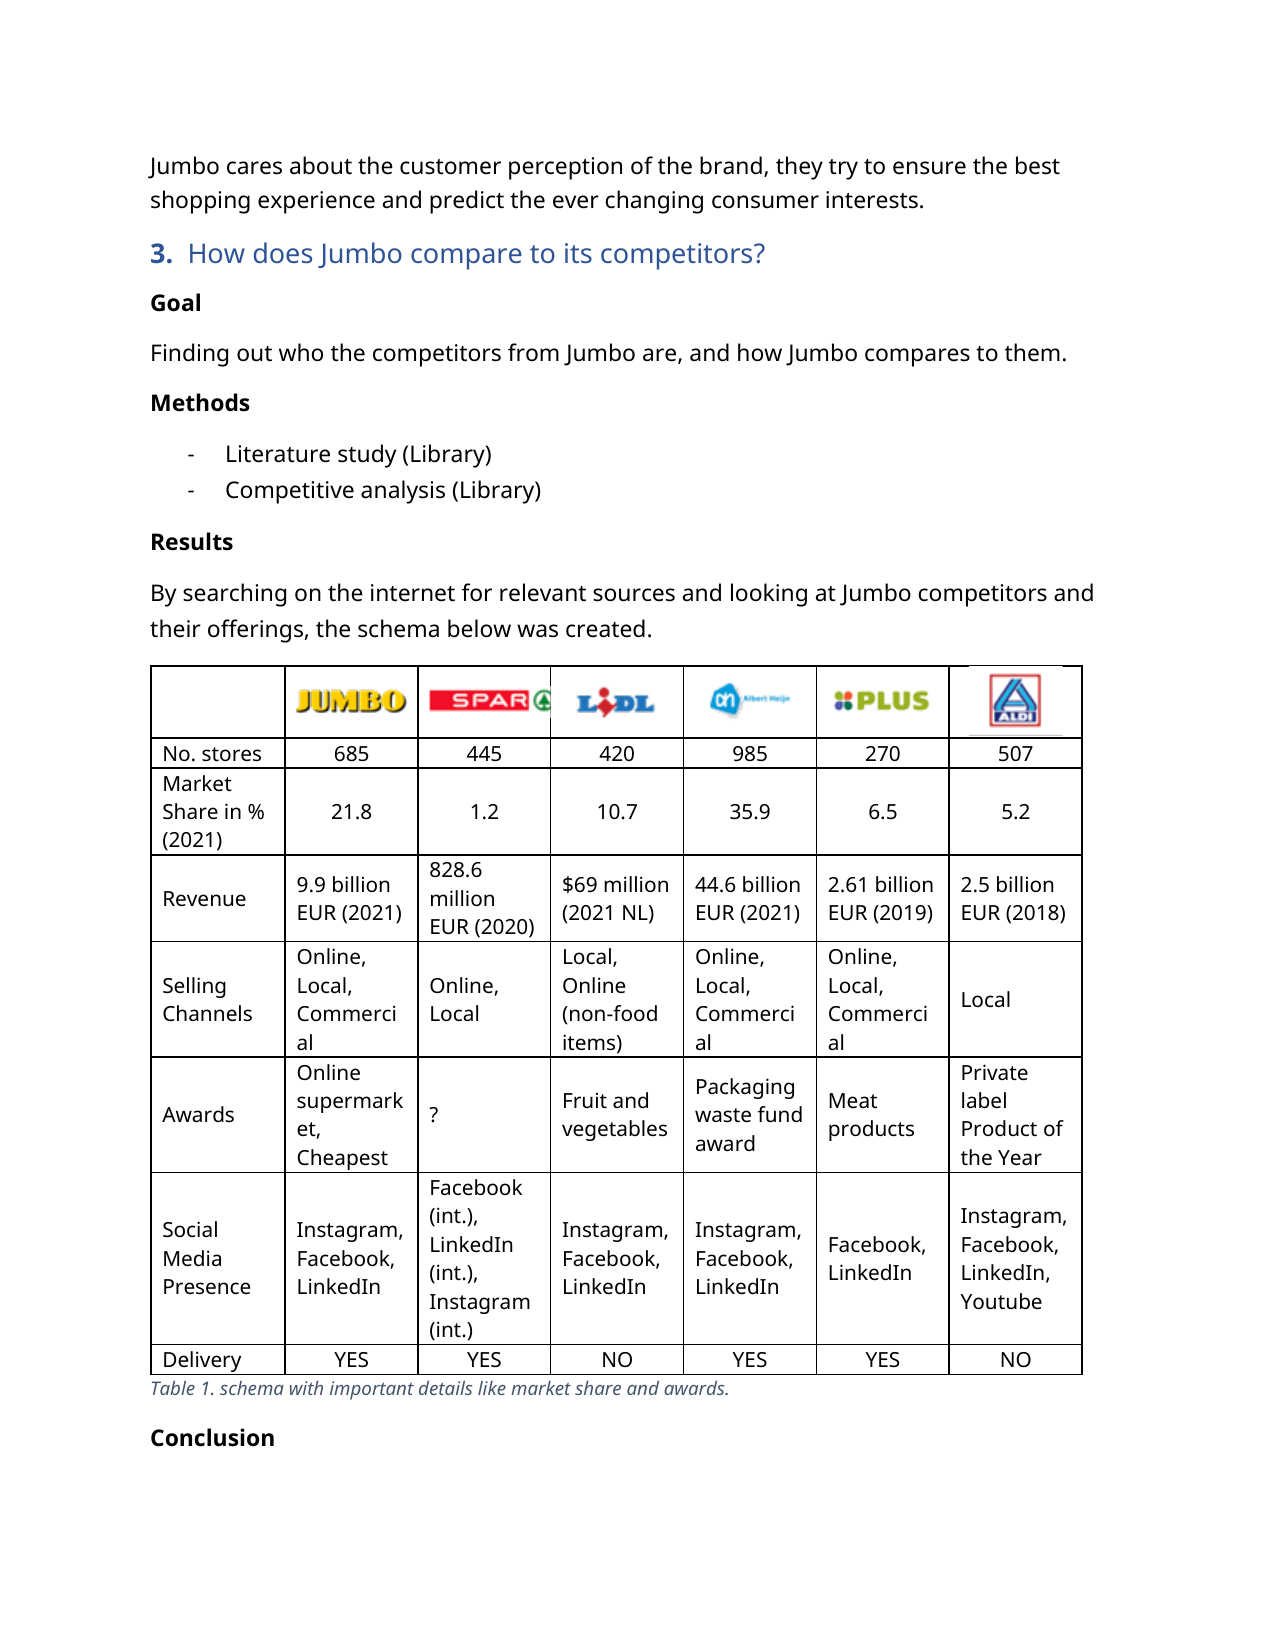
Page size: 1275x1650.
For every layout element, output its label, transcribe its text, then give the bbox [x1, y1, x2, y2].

table_cell Delivery [152, 1345, 284, 1374]
text Table 1. schema with important details like market share and awards. [150, 1375, 1125, 1401]
table_cell Selling Channels [152, 942, 284, 1056]
table_cell Online supermarket, Cheapest [286, 1058, 417, 1171]
table_cell 985 [684, 739, 816, 767]
table_cell Instagram, Facebook, LinkedIn [551, 1173, 683, 1344]
text Results [150, 526, 1125, 557]
table_cell Instagram, Facebook, LinkedIn [286, 1173, 417, 1344]
table_cell Private label Product of the Year [950, 1058, 1081, 1171]
picture [296, 684, 414, 719]
table_cell 10.7 [551, 769, 683, 854]
table_cell 445 [419, 739, 550, 767]
table_cell 44.6 billion EUR (2021) [684, 856, 816, 941]
table_cell $69 million (2021 NL) [551, 856, 683, 941]
table_cell Fruit and vegetables [551, 1058, 683, 1171]
table_header [152, 667, 284, 737]
table_cell Instagram, Facebook, LinkedIn [684, 1173, 816, 1344]
table_header [817, 667, 948, 737]
text Goal [150, 286, 1125, 318]
table_cell Revenue [152, 856, 284, 941]
table_cell YES [286, 1345, 417, 1374]
table_cell 21.8 [286, 769, 417, 854]
table_cell 6.5 [817, 769, 948, 854]
table_cell Packaging waste fund award [684, 1058, 816, 1171]
table_cell No. stores [152, 739, 284, 767]
table_cell Online, Local, Commercial [286, 942, 417, 1056]
table_cell 9.9 billion EUR (2021) [286, 856, 417, 941]
table_cell 2.61 billion EUR (2019) [817, 856, 948, 941]
list Competitive analysis (Library) [187, 474, 1125, 505]
text Methods [150, 387, 1125, 418]
table_cell Online, Local, Commercial [817, 942, 948, 1056]
table_cell Online, Local [419, 942, 550, 1056]
table_cell Meat products [817, 1058, 948, 1171]
table_cell 1.2 [419, 769, 550, 854]
list Literature study (Library) [187, 438, 1125, 469]
table_cell Facebook, LinkedIn [817, 1173, 948, 1344]
table_cell Facebook (int.), LinkedIn (int.), Instagram (int.) [419, 1173, 550, 1344]
table_cell 5.2 [950, 769, 1081, 854]
table_cell Local [950, 942, 1081, 1056]
table_header [551, 667, 683, 737]
table_header [286, 667, 417, 737]
table_cell YES [419, 1345, 550, 1374]
picture [828, 686, 937, 718]
table_cell YES [684, 1345, 816, 1374]
table_header [419, 667, 550, 737]
table_cell ? [419, 1058, 550, 1171]
picture [968, 666, 1063, 737]
text Finding out who the competitors from Jumbo are, and how Jumbo compares to them. [150, 337, 1125, 368]
text Conclusion [150, 1422, 1125, 1453]
table_cell 2.5 billion EUR (2018) [950, 856, 1081, 941]
table_cell 685 [286, 739, 417, 767]
table_header [950, 667, 968, 737]
table_cell 507 [950, 739, 1081, 767]
table_cell Market Share in % (2021) [152, 769, 284, 854]
table_header [684, 667, 816, 737]
text Jumbo cares about the customer perception of the brand, they try to ensure the best shopping experience and predict the ever changing consumer interests. [150, 150, 1125, 215]
table_cell NO [950, 1345, 1081, 1374]
picture [709, 682, 791, 722]
picture [572, 685, 662, 719]
table_cell Local, Online (non-food items) [551, 942, 683, 1056]
text By searching on the internet for relevant sources and looking at Jumbo competitors and their offerings, the schema below was created. [150, 577, 1125, 644]
table_cell Instagram, Facebook, LinkedIn, Youtube [950, 1173, 1081, 1344]
table_cell NO [551, 1345, 683, 1374]
table_cell Social Media Presence [152, 1173, 284, 1344]
table_cell 35.9 [684, 769, 816, 854]
table_header [1063, 667, 1081, 737]
table_cell 828.6 million EUR (2020) [419, 856, 550, 941]
table_cell YES [817, 1345, 948, 1374]
table_cell Awards [152, 1058, 284, 1171]
subtitle How does Jumbo compare to its competitors? [150, 234, 1125, 271]
table_cell 270 [817, 739, 948, 767]
table_cell Online, Local, Commercial [684, 942, 816, 1056]
table_cell 420 [551, 739, 683, 767]
picture [429, 686, 551, 718]
